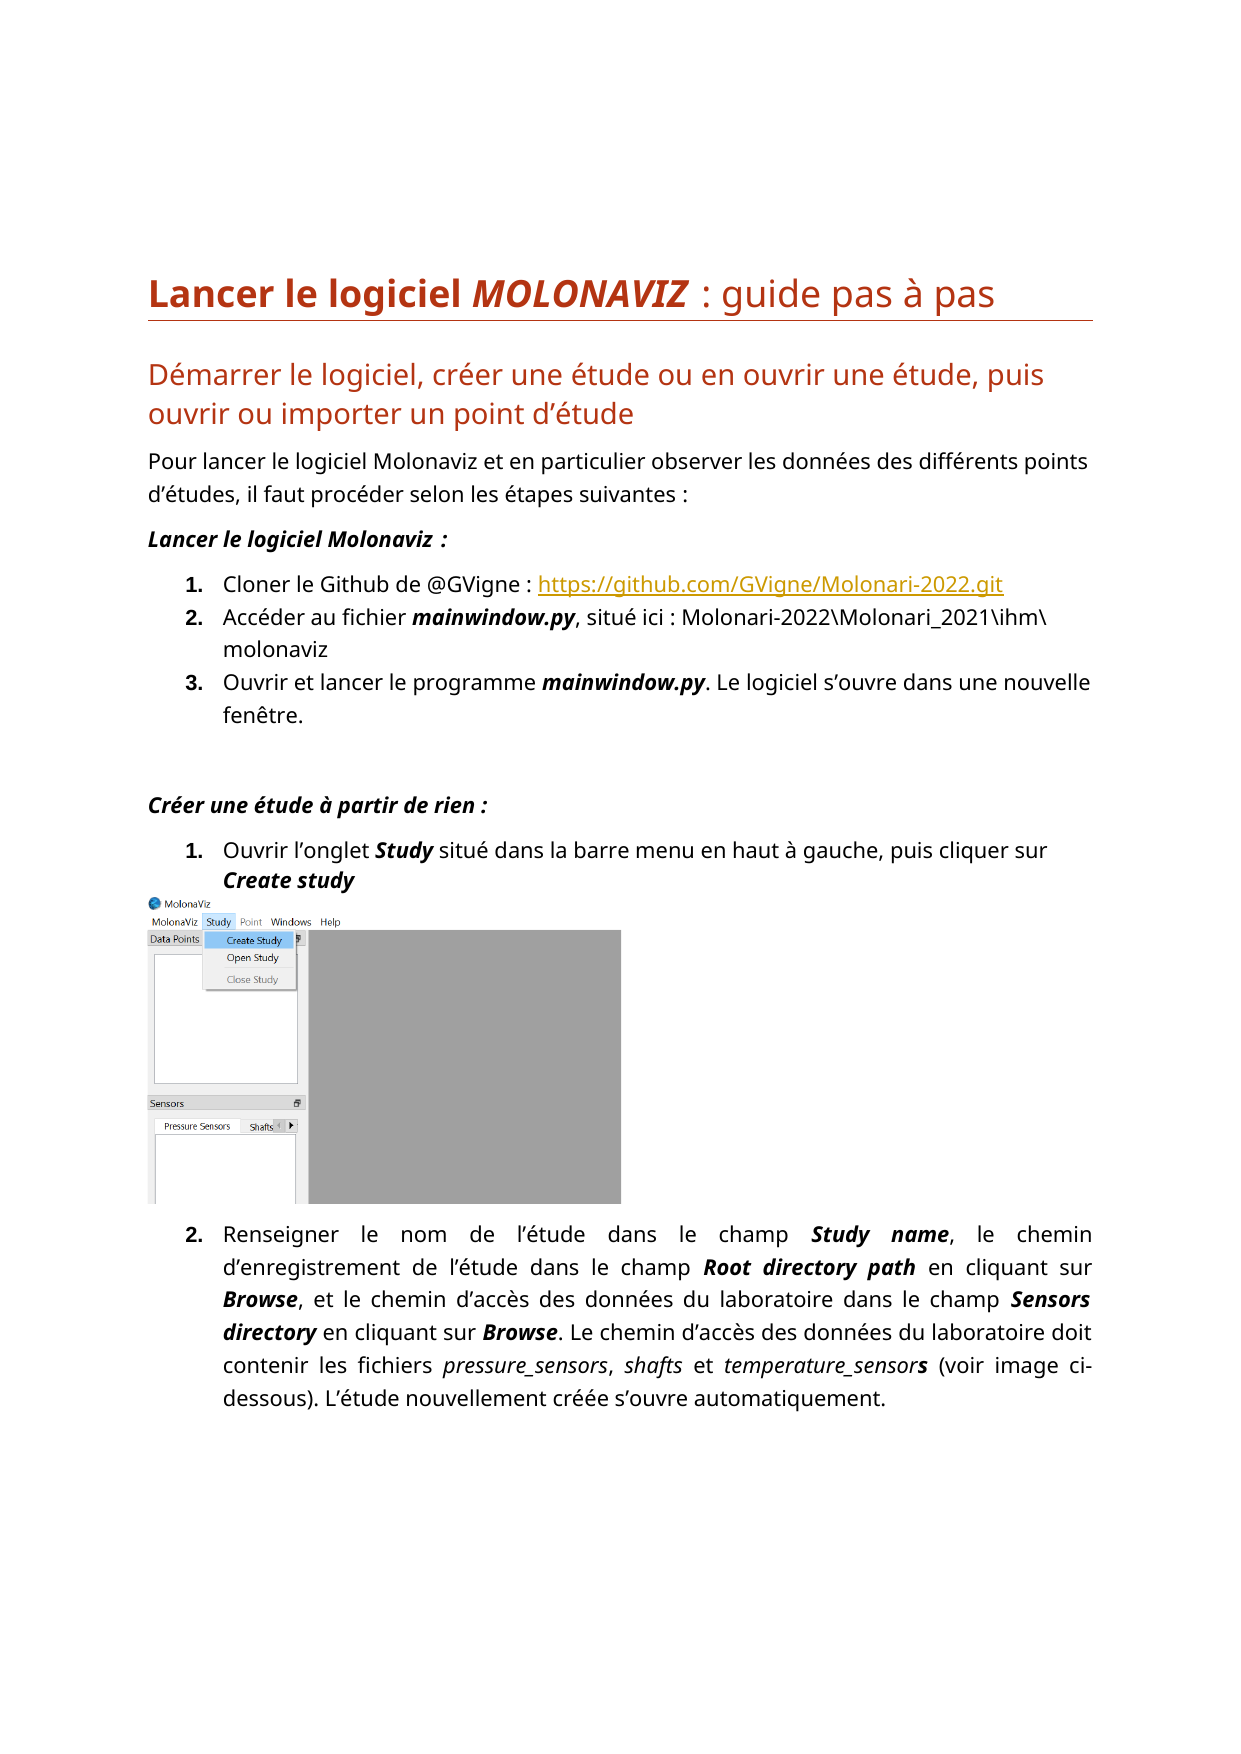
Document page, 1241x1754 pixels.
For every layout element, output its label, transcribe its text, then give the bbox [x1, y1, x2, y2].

text Pour lancer le logiciel Molonaviz et en particulier observer les données des différents points d’études, il faut procéder selon les étapes suivantes : [148, 446, 1093, 508]
picture [147, 895, 622, 1204]
subtitle Lancer le logiciel MOLONAVIZ : guide pas à pas [148, 267, 1093, 320]
list Ouvrir et lancer le programme mainwindow.py. Le logiciel s’ouvre dans une nouvelle fenêtre. [185, 667, 1093, 729]
list Renseigner le nom de l’étude dans le champ Study name, le chemin d’enregistrement de l’étude dans le champ Root directory path en cliquant sur Browse, et le chemin d’accès des données du laboratoire dans le champ Sensors directory en cliquant sur Browse. Le chemin d’accès des données du laboratoire doit contenir les fichiers pressure_sensors, shafts et temperature_sensors (voir image ci-dessous). L’étude nouvellement créée s’ouvre automatiquement. [185, 1219, 1093, 1412]
text Lancer le logiciel Molonaviz : [148, 524, 1093, 553]
subtitle Démarrer le logiciel, créer une étude ou en ouvrir une étude, puis ouvrir ou importer un point d’étude [148, 354, 1093, 433]
list Ouvrir l’onglet Study situé dans la barre menu en haut à gauche, puis cliquer sur Create study [185, 835, 1093, 895]
list Cloner le Github de @GVigne : https://github.com/GVigne/Molonari-2022.git [185, 569, 1093, 599]
text Créer une étude à partir de rien : [148, 790, 1093, 820]
list Accéder au fichier mainwindow.py, situé ici : Molonari-2022\Molonari_2021\ihm\molonaviz [185, 602, 1093, 664]
